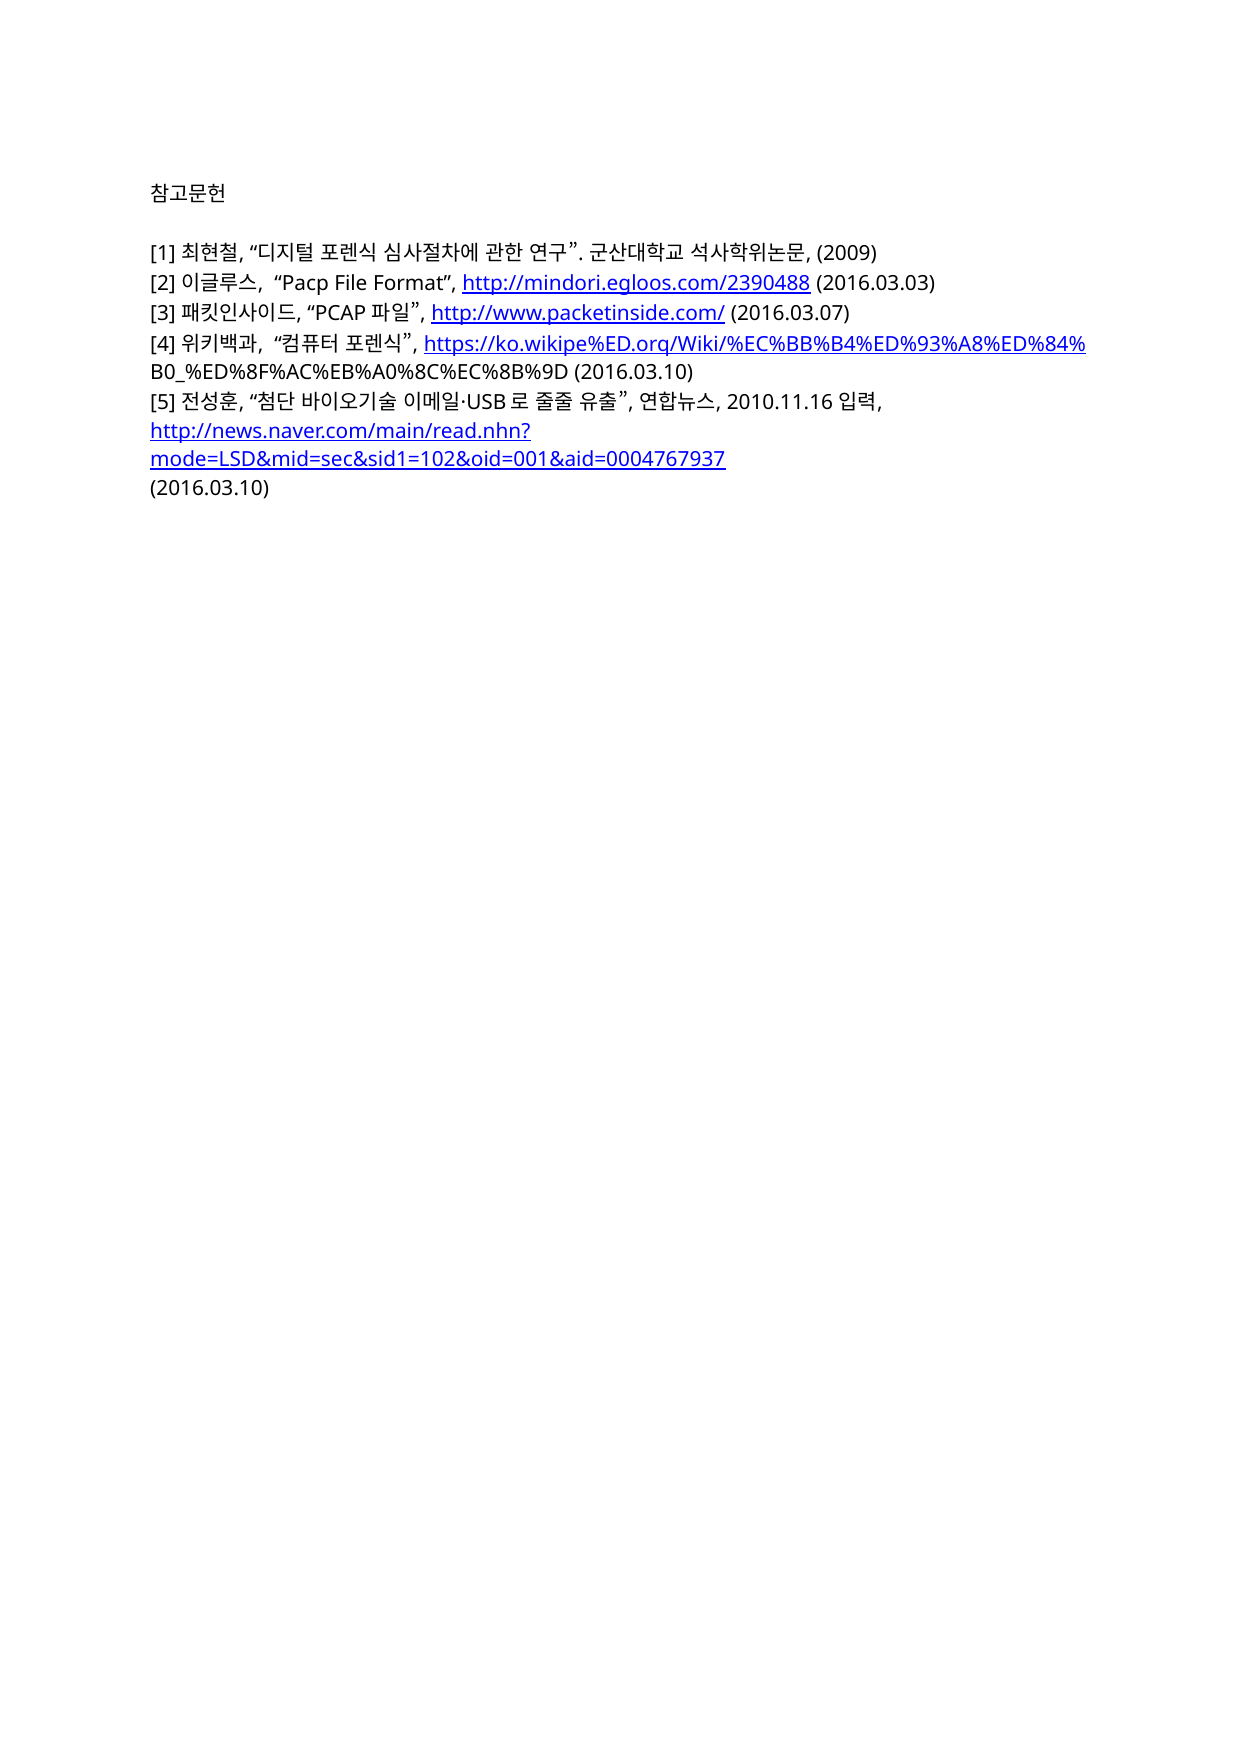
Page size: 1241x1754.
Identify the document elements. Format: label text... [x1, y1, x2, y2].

text [3] 패킷인사이드, “PCAP 파일”, http://www.packetinside.com/ (2016.03.07) [150, 296, 1090, 327]
text [2] 이글루스, “Pacp File Format”, http://mindori.egloos.com/2390488 (2016.03.03) [150, 266, 1090, 296]
text [4] 위키백과, “컴퓨터 포렌식”, https://ko.wikipe%ED.orq/Wiki/%EC%BB%B4%ED%93%A8%ED%84% [150, 327, 1090, 357]
text 참고문헌 [150, 177, 1090, 207]
text [1] 최현철, “디지털 포렌식 심사절차에 관한 연구”. 군산대학교 석사학위논문, (2009) [150, 236, 1090, 266]
text (2016.03.10) [150, 473, 1090, 501]
text [5] 전성훈, “첨단 바이오기술 이메일·USB로 줄줄 유출”, 연합뉴스, 2010.11.16 입력, http://news.naver.com/main/read.nhn?mode=LSD&mid=sec&sid1=102&oid=001&aid=0004767937 [150, 386, 1090, 473]
text B0_%ED%8F%AC%EB%A0%8C%EC%8B%9D (2016.03.10) [150, 357, 1090, 386]
